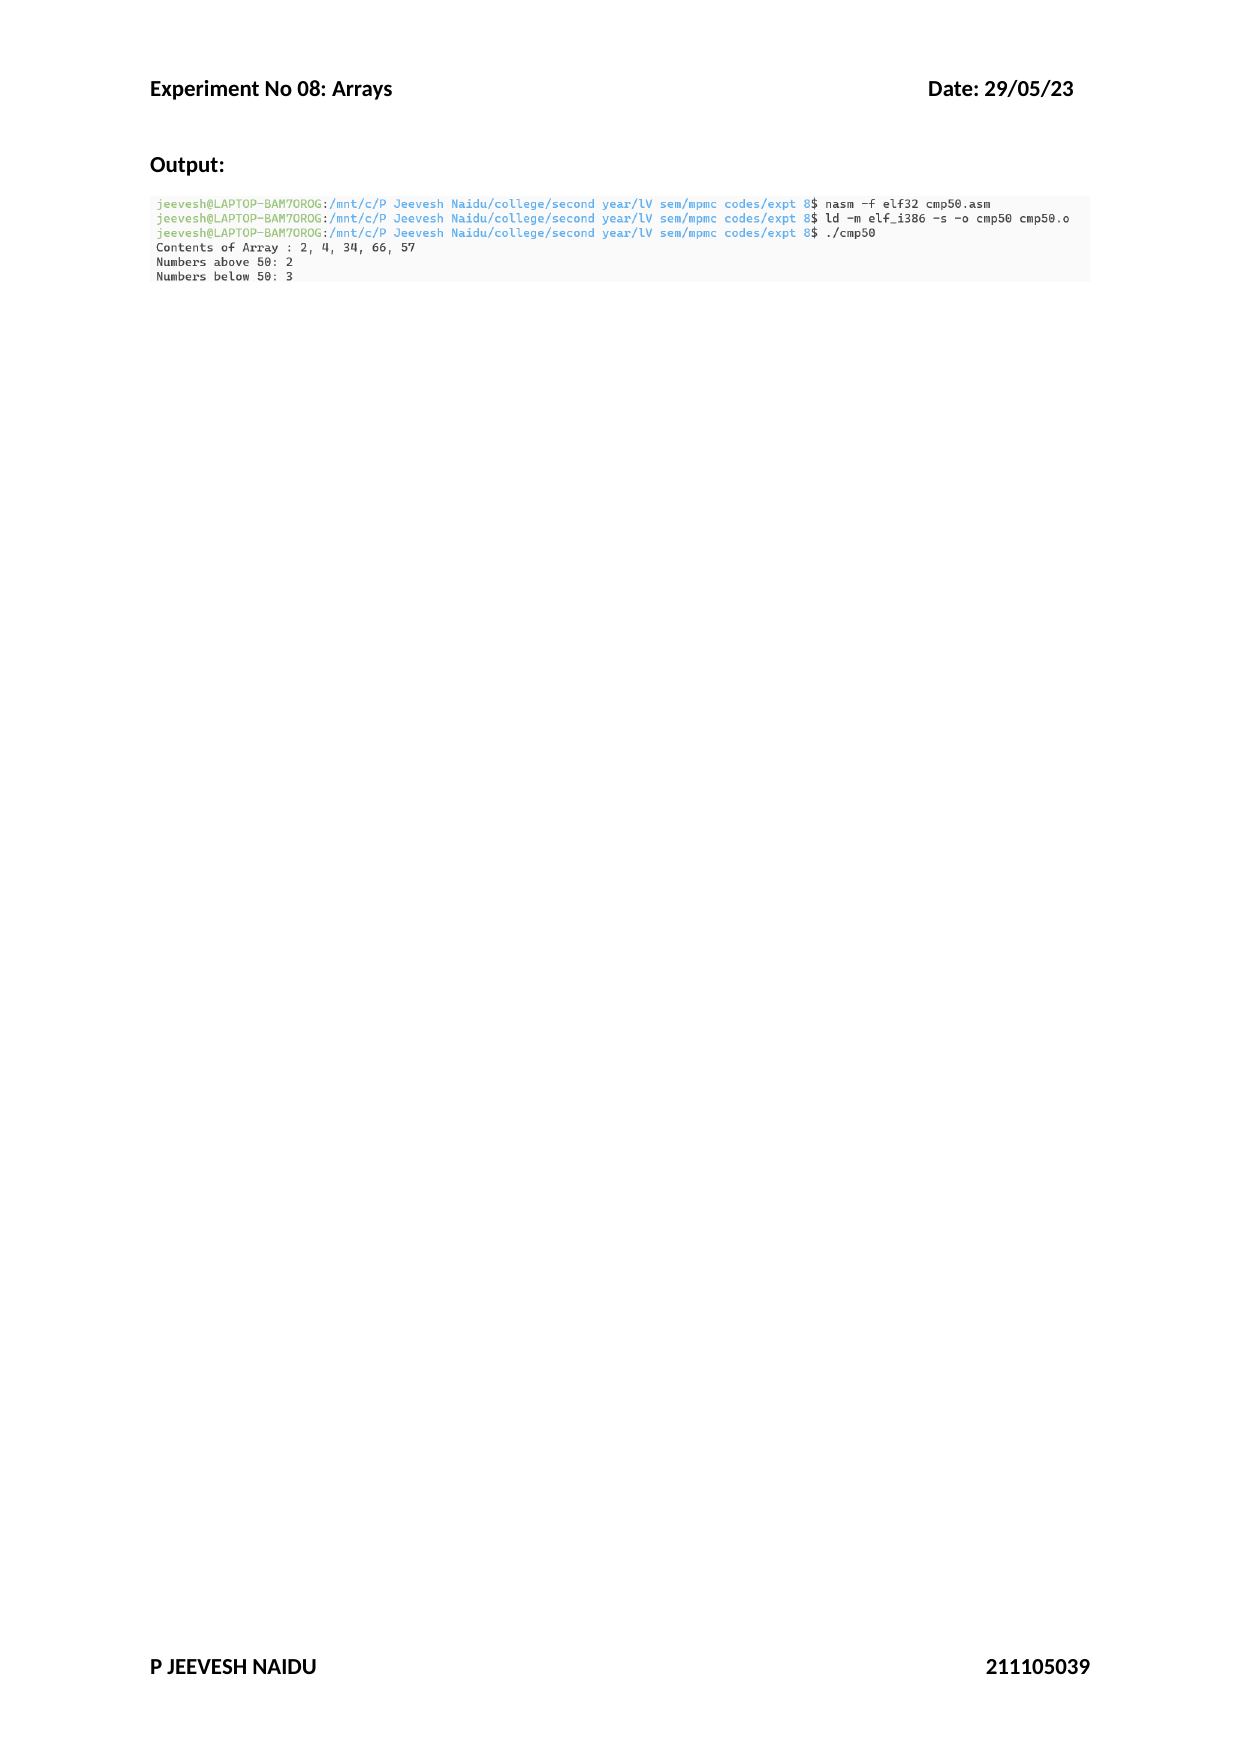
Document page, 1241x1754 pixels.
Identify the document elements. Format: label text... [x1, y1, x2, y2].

picture [150, 196, 1091, 282]
text Output: [150, 150, 1090, 178]
